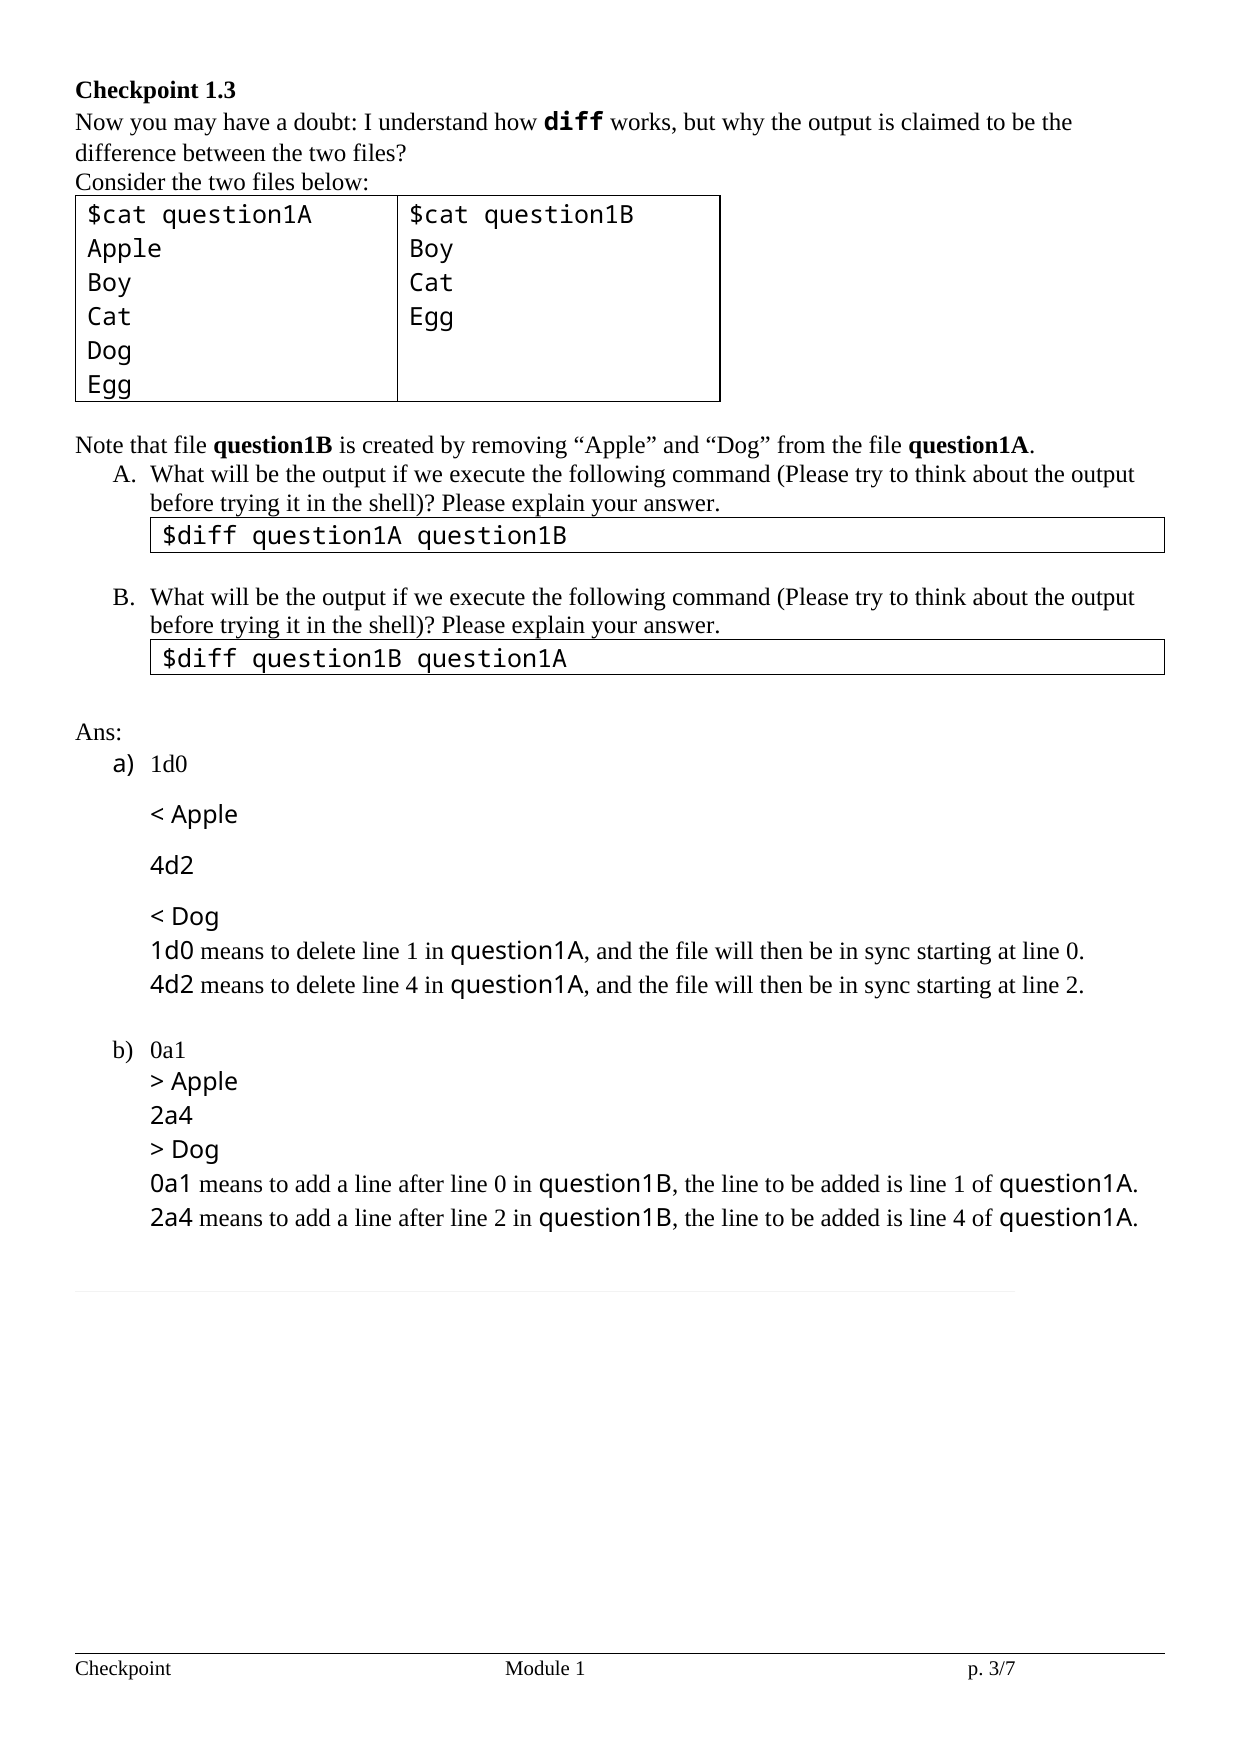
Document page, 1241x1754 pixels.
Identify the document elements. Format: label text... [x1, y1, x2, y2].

table_header $cat question1B Boy Cat Egg [398, 196, 719, 401]
text Now you may have a doubt: I understand how diff works, but why the output is claimed to be the difference between the two files? [75, 104, 1165, 167]
list What will be the output if we execute the following command (Please try to think about the output before trying it in the shell)? Please explain your answer. [112, 582, 1165, 639]
table_header $diff question1B question1A [151, 640, 1164, 674]
text Note that file question1B is created by removing “Apple” and “Dog” from the file question1A. [75, 431, 1165, 459]
text Ans: [75, 717, 1165, 745]
text Checkpoint 1.3 [75, 75, 1165, 104]
table_header $cat question1A Apple Boy Cat Dog Egg [76, 196, 397, 401]
text Consider the two files below: [75, 167, 1165, 195]
table_header $diff question1A question1B [151, 518, 1164, 552]
list What will be the output if we execute the following command (Please try to think about the output before trying it in the shell)? Please explain your answer. [112, 459, 1165, 517]
